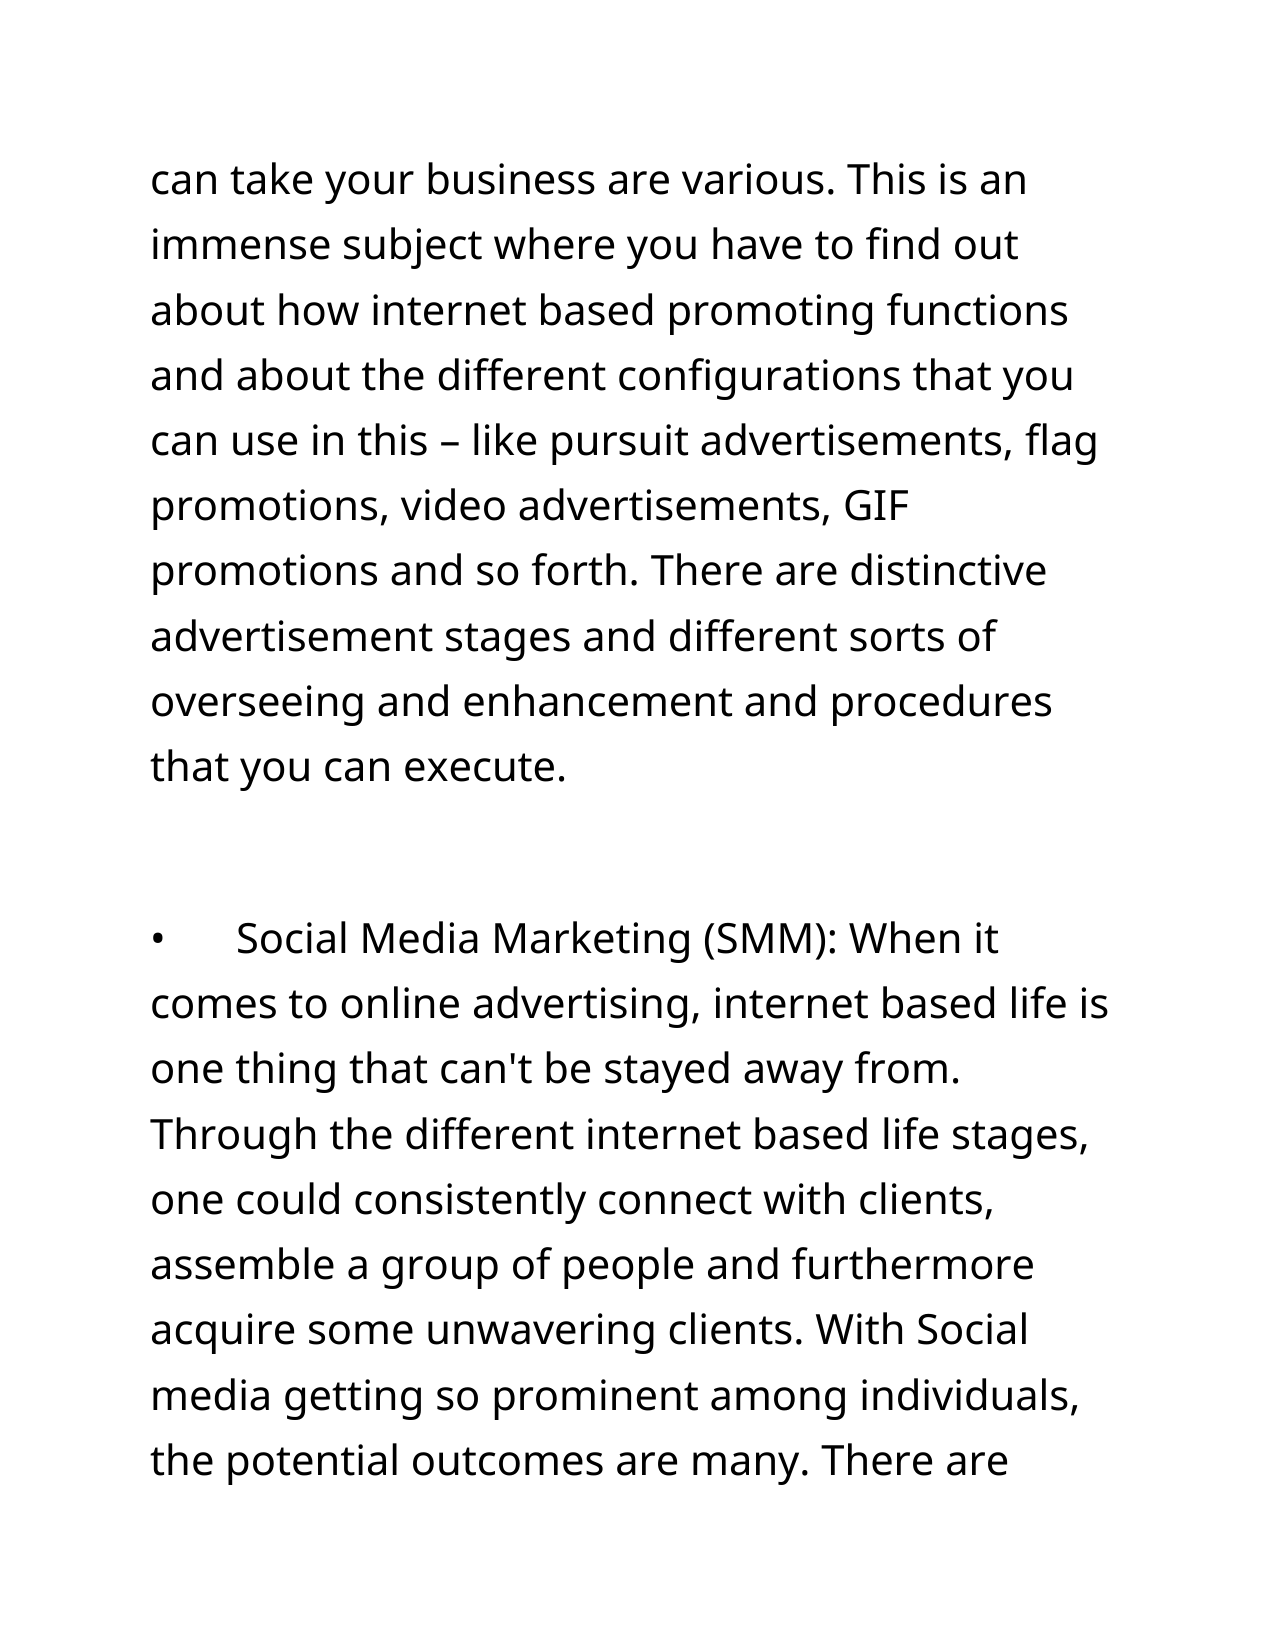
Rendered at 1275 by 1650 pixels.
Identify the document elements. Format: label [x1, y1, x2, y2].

text [150, 909, 1125, 1487]
text [150, 150, 1125, 794]
